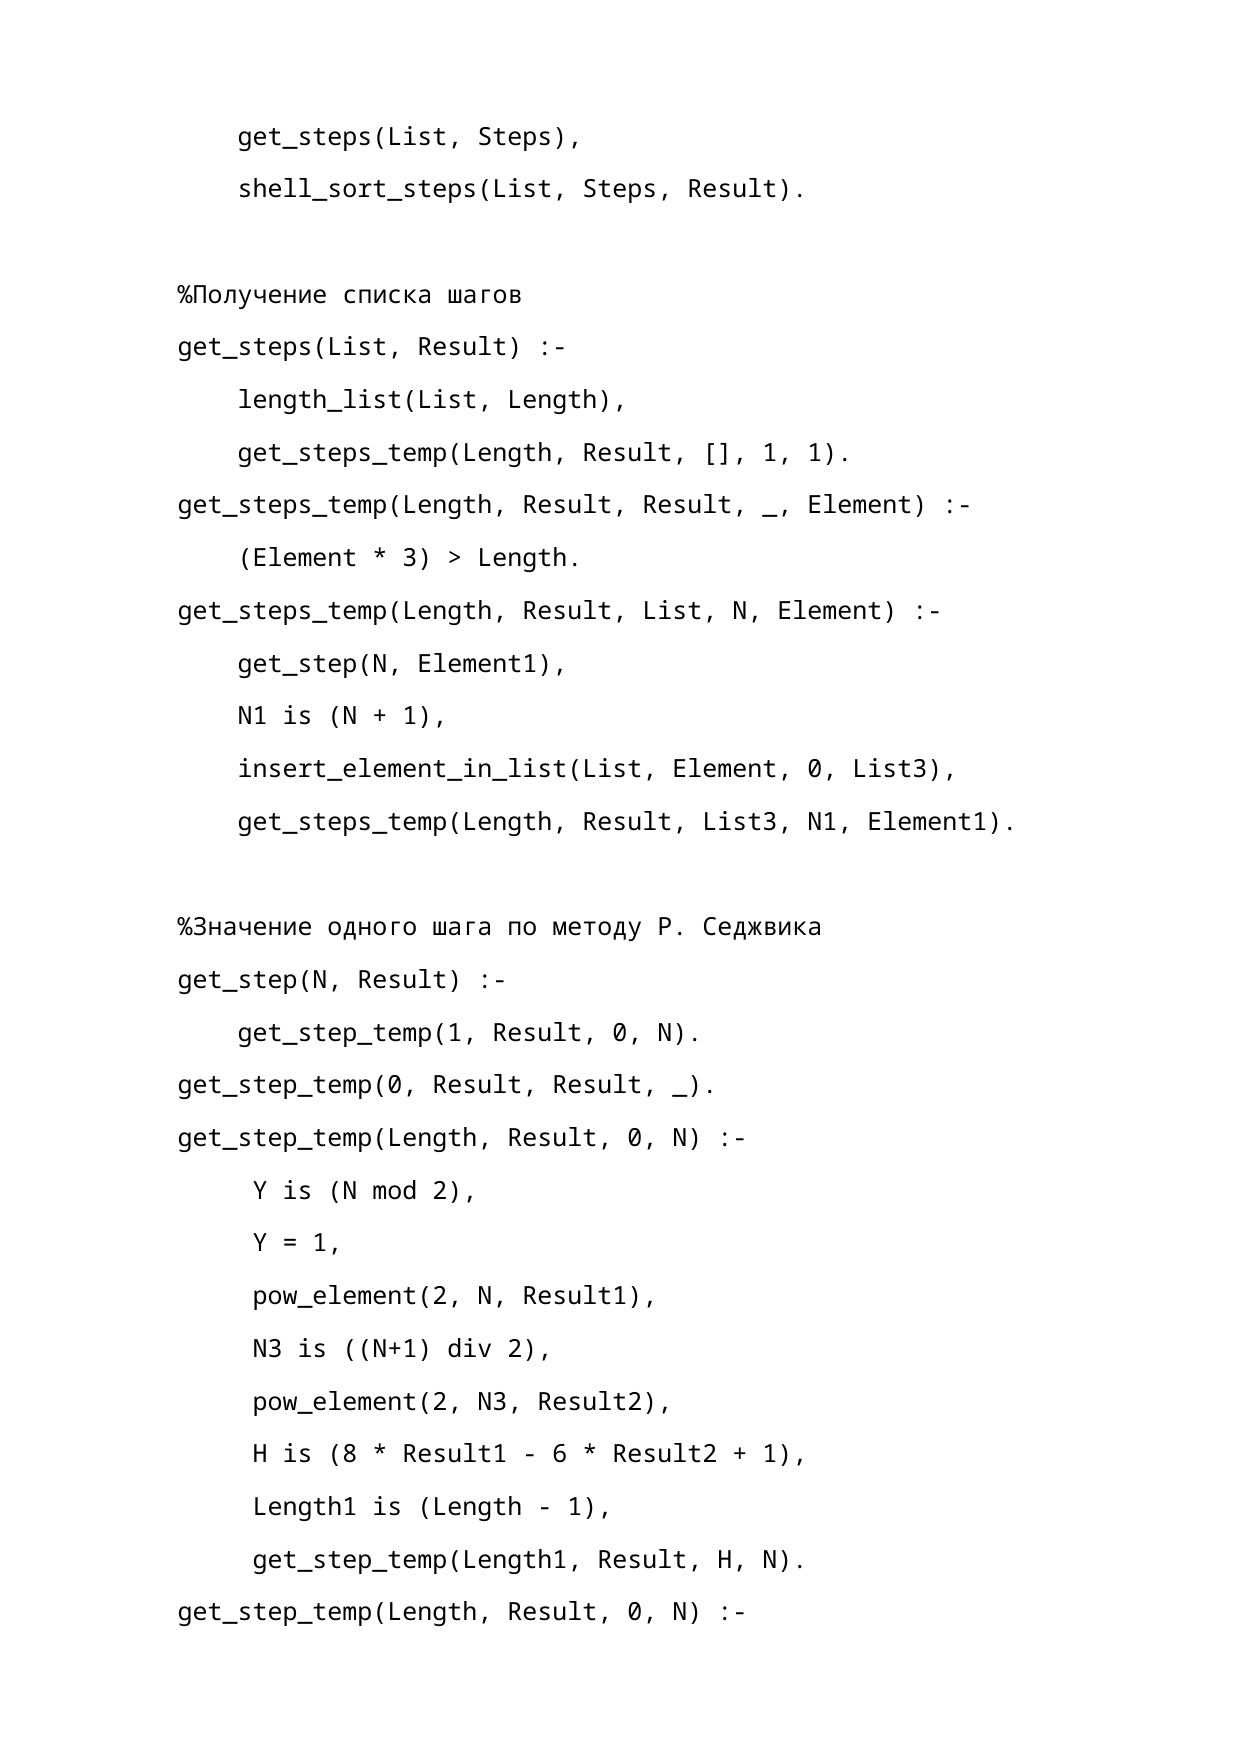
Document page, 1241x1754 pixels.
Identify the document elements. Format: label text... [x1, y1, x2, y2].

text get_step(N, Element1), [177, 645, 1152, 679]
text get_step_temp(1, Result, 0, N). [177, 1014, 1152, 1048]
text shell_sort_steps(List, Steps, Result). [177, 171, 1152, 205]
text pow_element(2, N, Result1), [177, 1278, 1152, 1312]
text N1 is (N + 1), [177, 698, 1152, 732]
text pow_element(2, N3, Result2), [177, 1383, 1152, 1417]
text get_step_temp(Length1, Result, H, N). [177, 1541, 1152, 1575]
text get_step_temp(Length, Result, 0, N) :- [177, 1594, 1152, 1628]
text get_steps_temp(Length, Result, Result, _, Element) :- [177, 487, 1152, 521]
text %Значение одного шага по методу Р. Седжвика [177, 909, 1152, 943]
text get_step_temp(Length, Result, 0, N) :- [177, 1119, 1152, 1154]
text (Element * 3) > Length. [177, 540, 1152, 574]
text Y is (N mod 2), [177, 1172, 1152, 1206]
text Y = 1, [177, 1225, 1152, 1259]
text get_step(N, Result) :- [177, 961, 1152, 996]
text get_steps_temp(Length, Result, List, N, Element) :- [177, 592, 1152, 627]
text get_step_temp(0, Result, Result, _). [177, 1067, 1152, 1101]
text get_steps_temp(Length, Result, [], 1, 1). [177, 434, 1152, 468]
text %Получение списка шагов [177, 276, 1152, 310]
text H is (8 * Result1 - 6 * Result2 + 1), [177, 1436, 1152, 1470]
text insert_element_in_list(List, Element, 0, List3), [177, 751, 1152, 785]
text get_steps_temp(Length, Result, List3, N1, Element1). [177, 803, 1152, 837]
text get_steps(List, Result) :- [177, 329, 1152, 363]
text length_list(List, Length), [177, 382, 1152, 416]
text get_steps(List, Steps), [177, 118, 1152, 152]
text Length1 is (Length - 1), [177, 1488, 1152, 1523]
text N3 is ((N+1) div 2), [177, 1330, 1152, 1364]
